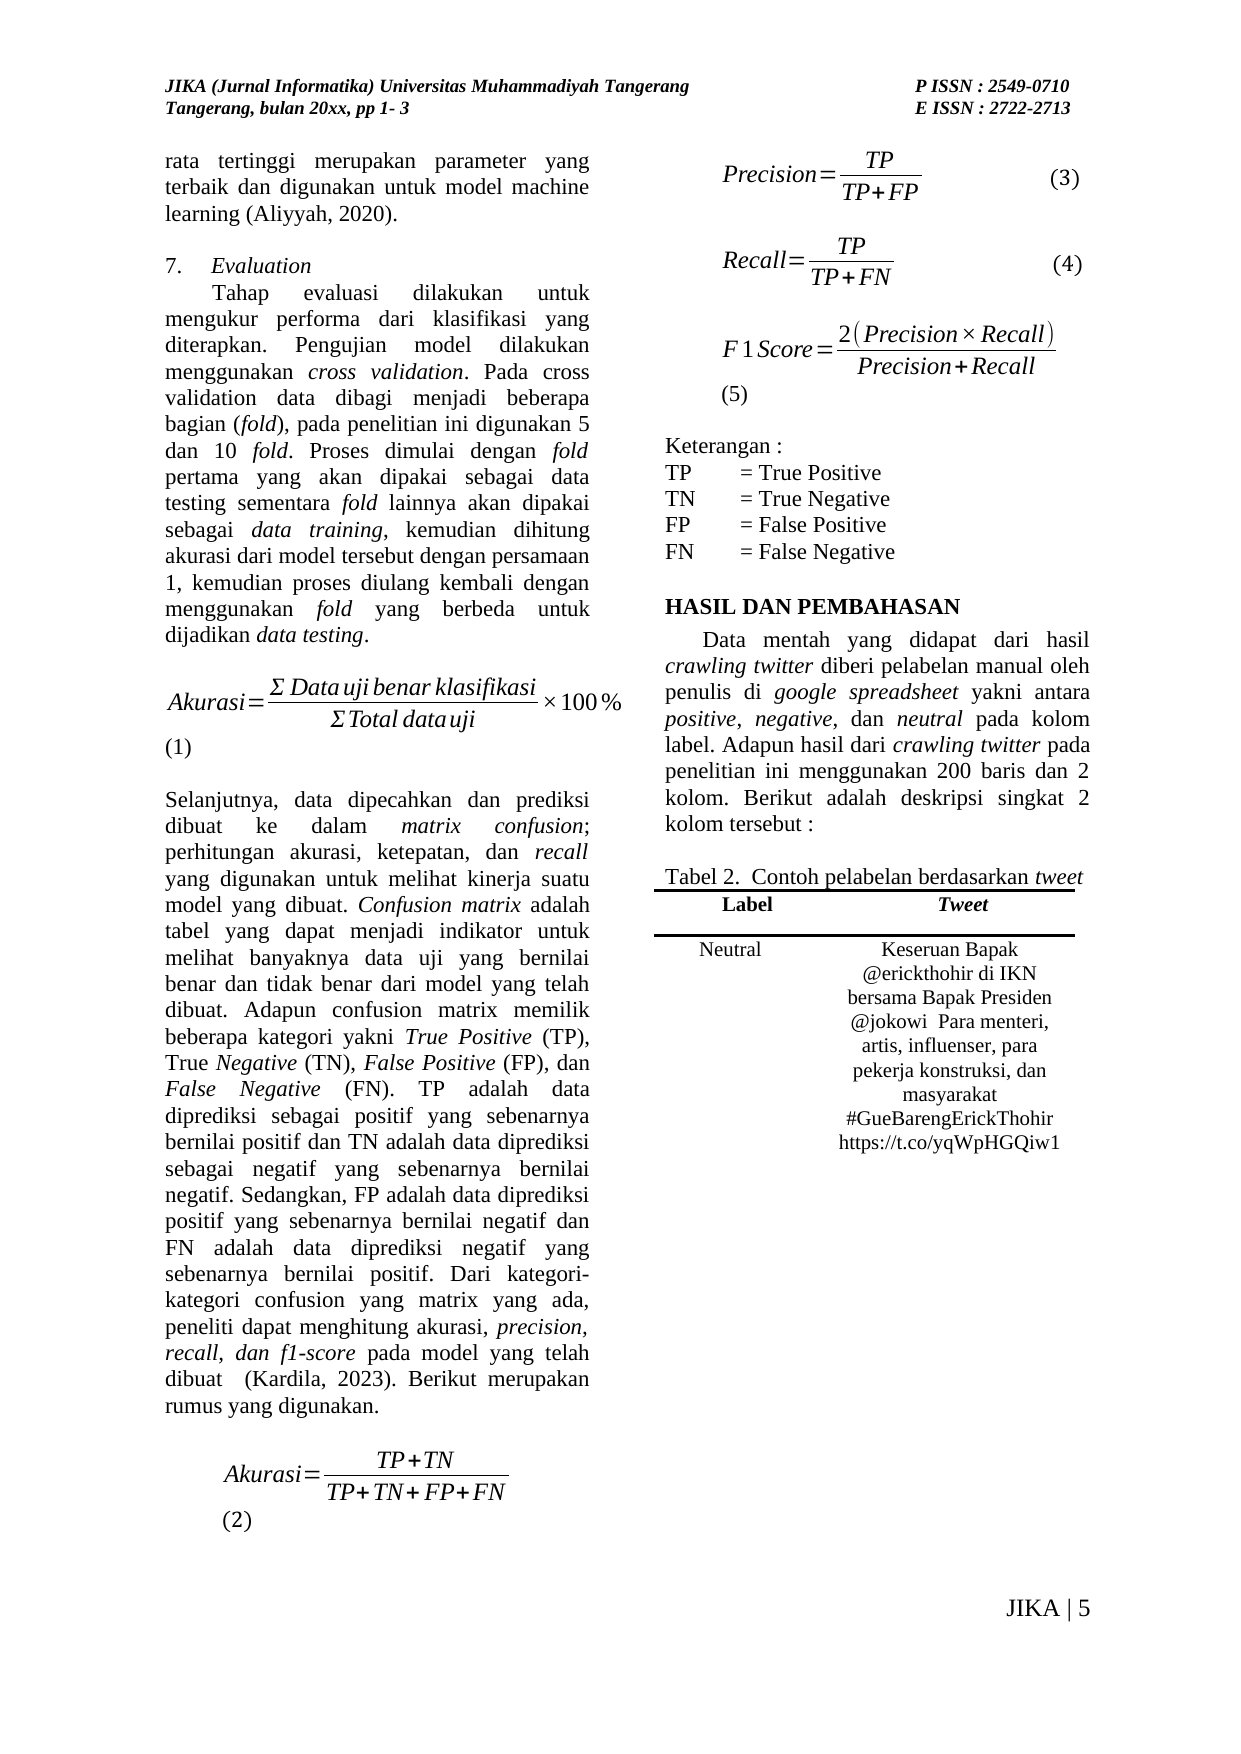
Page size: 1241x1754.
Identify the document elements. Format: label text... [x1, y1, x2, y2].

table_cell Neutral [654, 937, 796, 1154]
table_header Label [654, 892, 796, 934]
text Keterangan : [665, 432, 1090, 459]
text Data mentah yang didapat dari hasil crawling twitter diberi pelabelan manual oleh penulis di google spreadsheet yakni antara positive, negative, dan neutral pada kolom label. Adapun hasil dari crawling twitter pada penelitian ini menggunakan 200 baris dan 2 kolom. Berikut adalah deskripsi singkat 2 kolom tersebut : [665, 626, 1090, 836]
text (2) [221, 1418, 590, 1533]
text TN = True Negative [665, 485, 1090, 512]
subtitle HASIL DAN PEMBAHASAN [665, 593, 1090, 619]
text TP = True Positive [665, 459, 1090, 485]
text FP = False Positive [665, 512, 1090, 538]
text Selanjutnya, data dipecahkan dan prediksi dibuat ke dalam matrix confusion; perhitungan akurasi, ketepatan, dan recall yang digunakan untuk melihat kinerja suatu model yang dibuat. Confusion matrix adalah tabel yang dapat menjadi indikator untuk melihat banyaknya data uji yang bernilai benar dan tidak benar dari model yang telah dibuat. Adapun confusion matrix memilik beberapa kategori yakni True Positive (TP), True Negative (TN), False Positive (FP), dan False Negative (FN). TP adalah data diprediksi sebagai positif yang sebenarnya bernilai positif dan TN adalah data diprediksi sebagai negatif yang sebenarnya bernilai negatif. Sedangkan, FP adalah data diprediksi positif yang sebenarnya bernilai negatif dan FN adalah data diprediksi negatif yang sebenarnya bernilai positif. Dari kategori-kategori confusion yang matrix yang ada, peneliti dapat menghitung akurasi, precision, recall, dan f1-score pada model yang telah dibuat (Kardila, 2023). Berikut merupakan rumus yang digunakan. [165, 786, 590, 1418]
text 7. Evaluation [165, 252, 590, 279]
text (1) [165, 674, 590, 759]
text Tahap evaluasi dilakukan untuk mengukur performa dari klasifikasi yang diterapkan. Pengujian model dilakukan menggunakan cross validation. Pada cross validation data dibagi menjadi beberapa bagian (fold), pada penelitian ini digunakan 5 dan 10 fold. Proses dimulai dengan fold pertama yang akan dipakai sebagai data testing sementara fold lainnya akan dipakai sebagai data training, kemudian dihitung akurasi dari model tersebut dengan persamaan 1, kemudian proses diulang kembali dengan menggunakan fold yang berbeda untuk dijadikan data testing. [165, 279, 590, 648]
text (4) [721, 233, 1090, 292]
table_header Tweet [796, 892, 1074, 934]
text Tabel 2. Contoh pelabelan berdasarkan tweet [665, 863, 1090, 889]
table_cell Keseruan Bapak @erickthohir di IKN bersama Bapak Presiden @jokowi Para menteri, artis, influenser, para pekerja konstruksi, dan masyarakat #GueBarengErickThohir https://t.co/yqWpHGQiw1 [796, 937, 1074, 1154]
text (5) [721, 318, 1090, 406]
text (3) [721, 147, 1090, 206]
text FN = False Negative [665, 538, 1090, 564]
